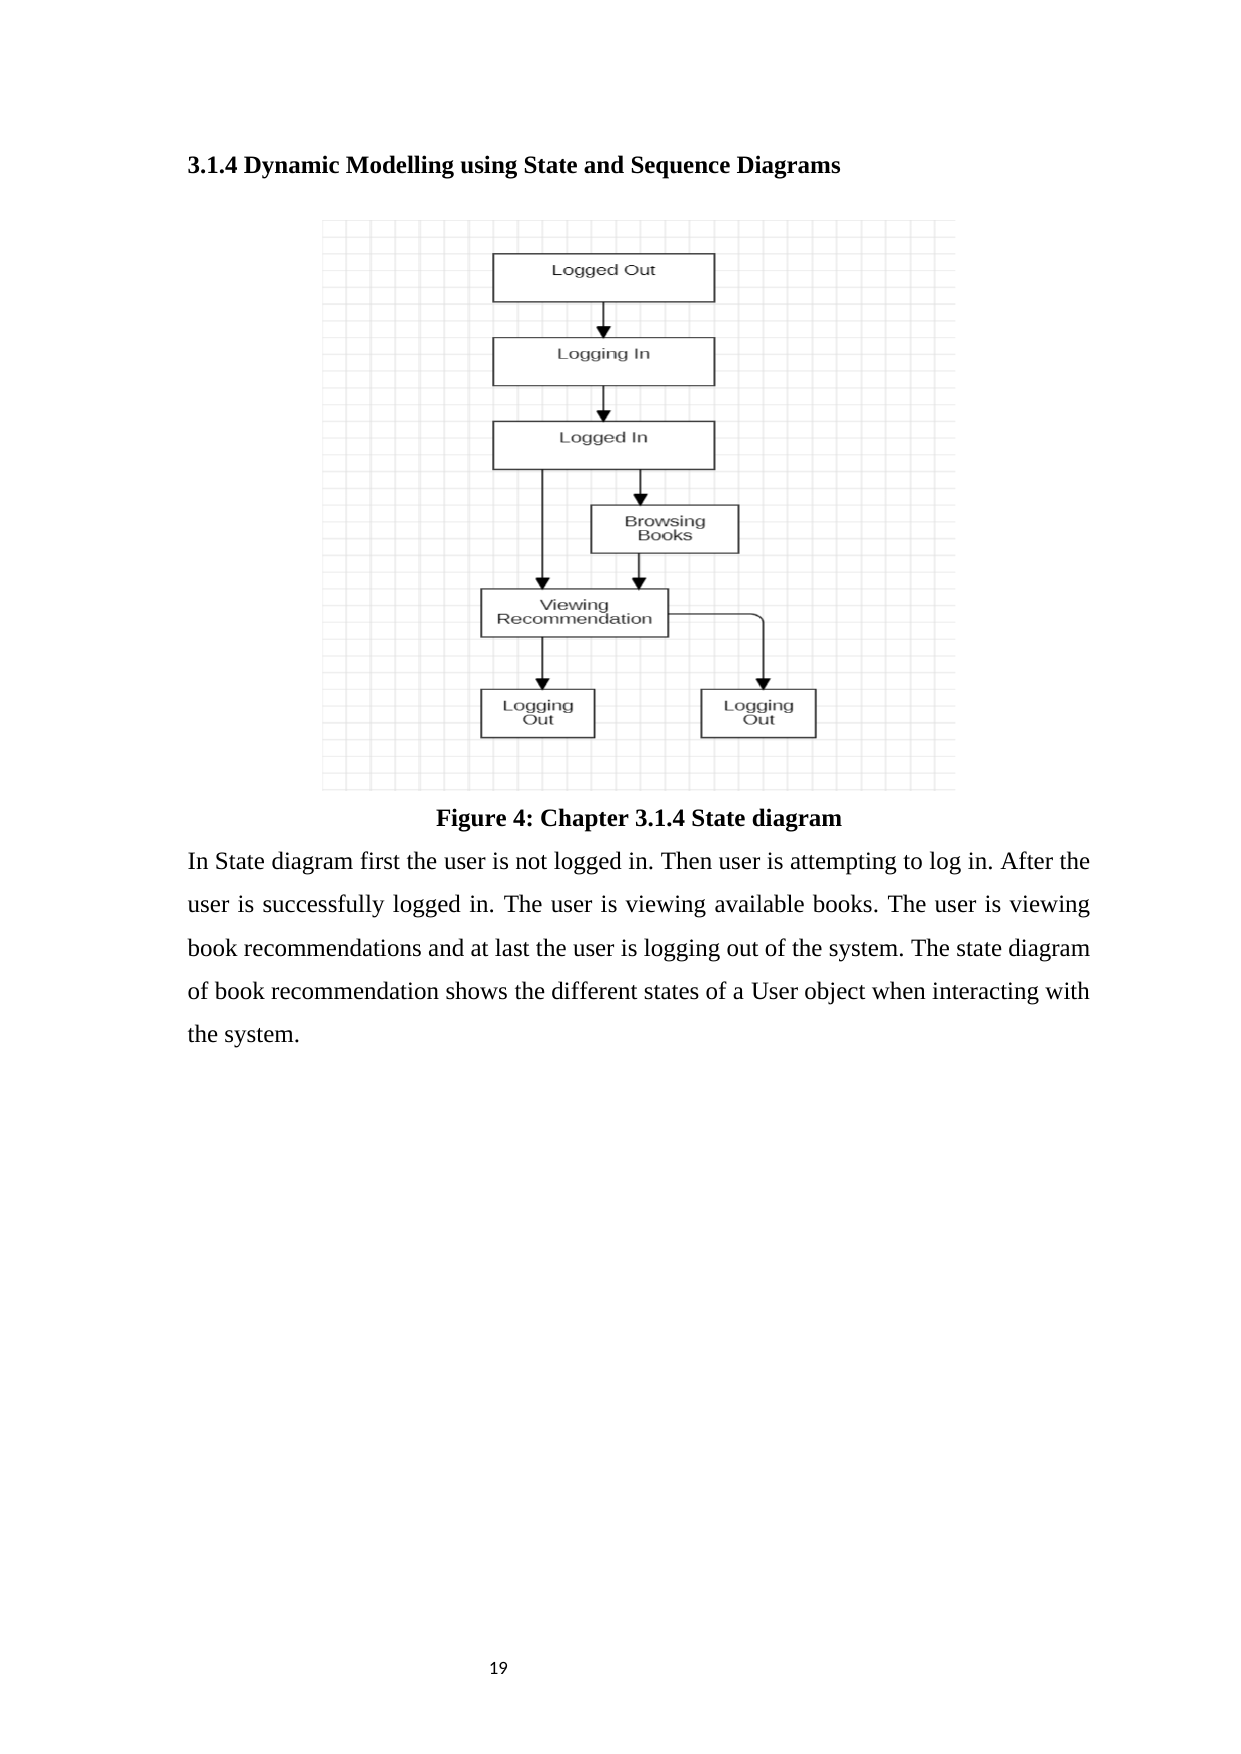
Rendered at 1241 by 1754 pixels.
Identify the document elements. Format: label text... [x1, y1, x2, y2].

picture [322, 220, 956, 791]
text Figure 4: Chapter 3.1.4 State diagram [187, 803, 1090, 832]
text In State diagram first the user is not logged in. Then user is attempting to log in. After the user is successfully logged in. The user is viewing available books. The user is viewing book recommendations and at last the user is logging out of the system. The state diagram of book recommendation shows the different states of a User object when interacting with the system. [187, 846, 1090, 1048]
subtitle 3.1.4 Dynamic Modelling using State and Sequence Diagrams [187, 150, 1090, 179]
